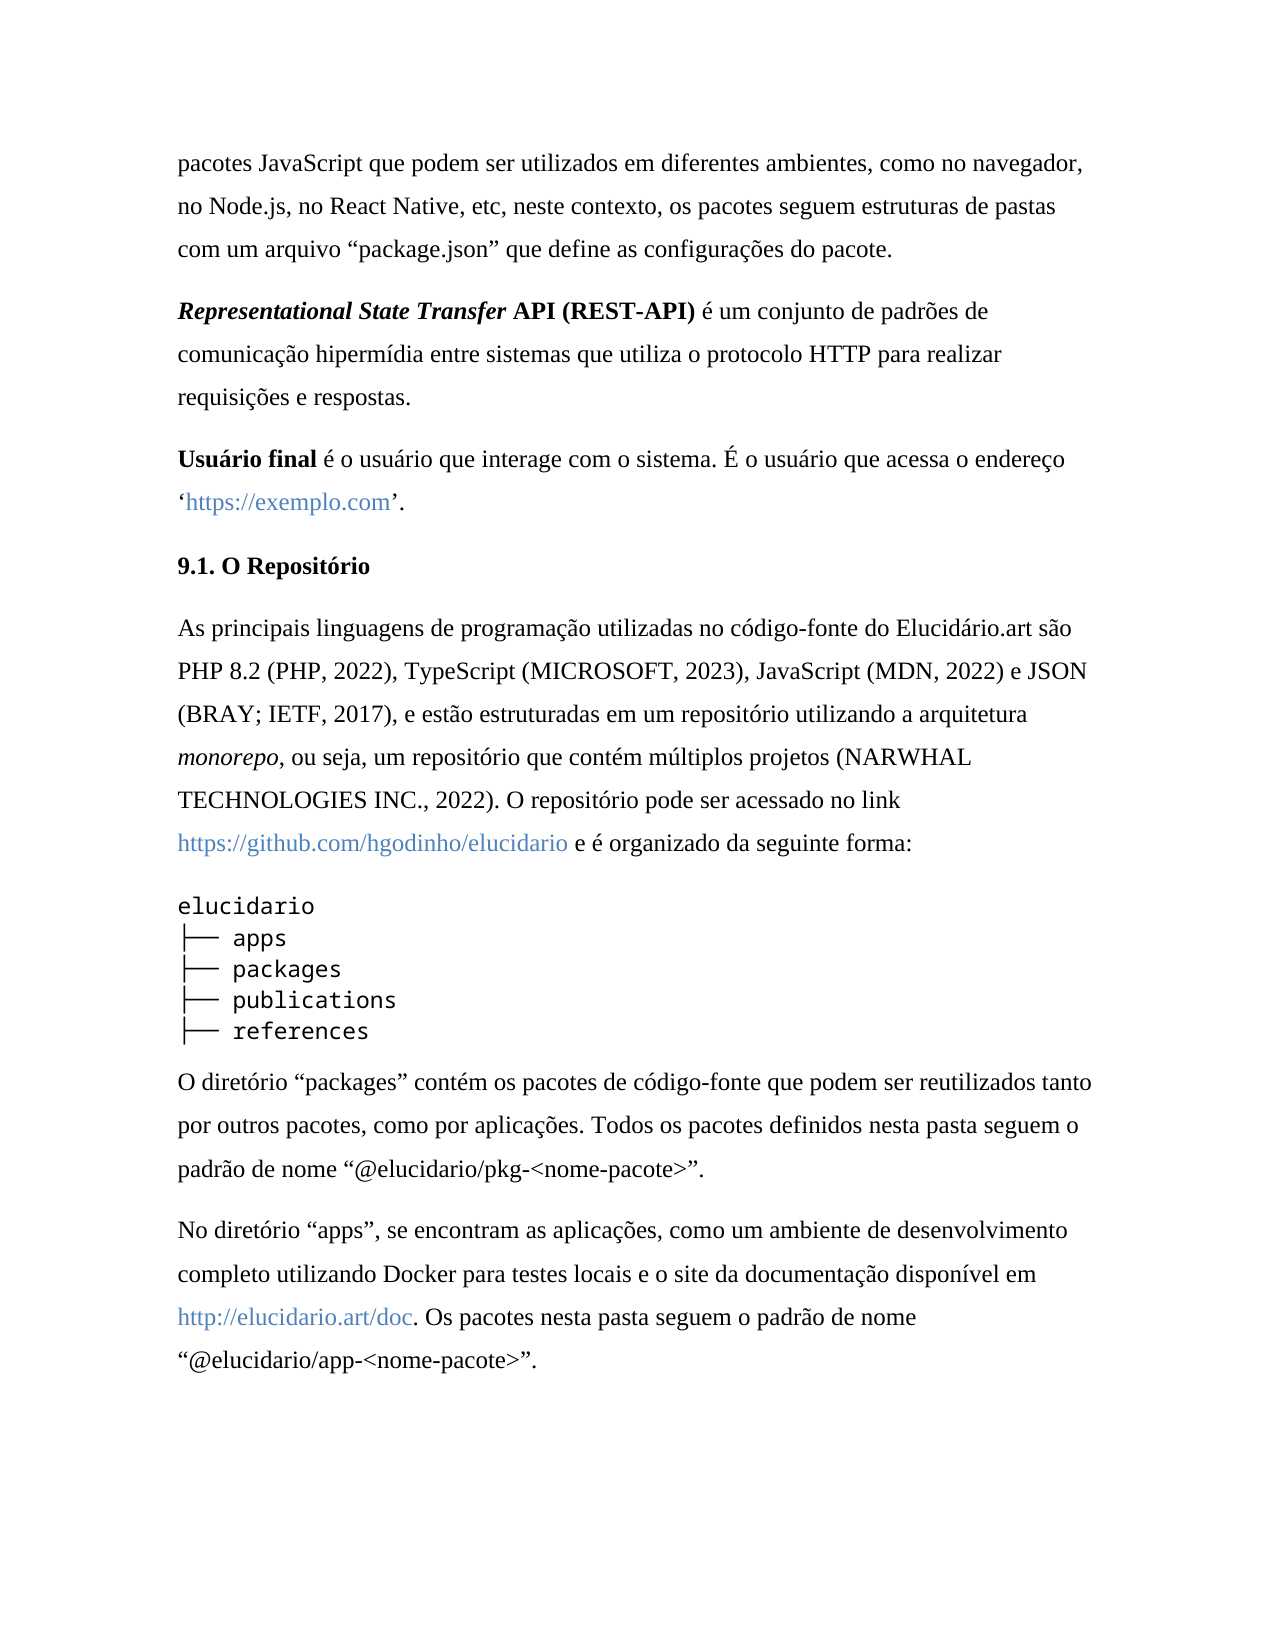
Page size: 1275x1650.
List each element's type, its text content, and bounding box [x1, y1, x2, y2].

text Usuário final é o usuário que interage com o sistema. É o usuário que acessa o endereço ‘https://exemplo.com’. [177, 444, 1098, 516]
text No diretório “apps”, se encontram as aplicações, como um ambiente de desenvolvimento completo utilizando Docker para testes locais e o site da documentação disponível em http://elucidario.art/doc. Os pacotes nesta pasta seguem o padrão de nome “@elucidario/app-<nome-pacote>”. [177, 1216, 1098, 1374]
text As principais linguagens de programação utilizadas no código-fonte do Elucidário.art são PHP 8.2 (PHP, 2022), TypeScript (MICROSOFT, 2023), JavaScript (MDN, 2022) e JSON (BRAY; IETF, 2017), e estão estruturadas em um repositório utilizando a arquitetura monorepo, ou seja, um repositório que contém múltiplos projetos (NARWHAL TECHNOLOGIES INC., 2022). O repositório pode ser acessado no link https://github.com/hgodinho/elucidario e é organizado da seguinte forma: [177, 613, 1098, 857]
subtitle 9.1. O Repositório [177, 551, 1098, 580]
text elucidario ├── apps ├── packages ├── publications ├── references [177, 890, 1098, 1047]
text Representational State Transfer API (REST-API) é um conjunto de padrões de comunicação hipermídia entre sistemas que utiliza o protocolo HTTP para realizar requisições e respostas. [177, 296, 1098, 411]
text O diretório “packages” contém os pacotes de código-fonte que podem ser reutilizados tanto por outros pacotes, como por aplicações. Todos os pacotes definidos nesta pasta seguem o padrão de nome “@elucidario/pkg-<nome-pacote>”. [177, 1067, 1098, 1182]
